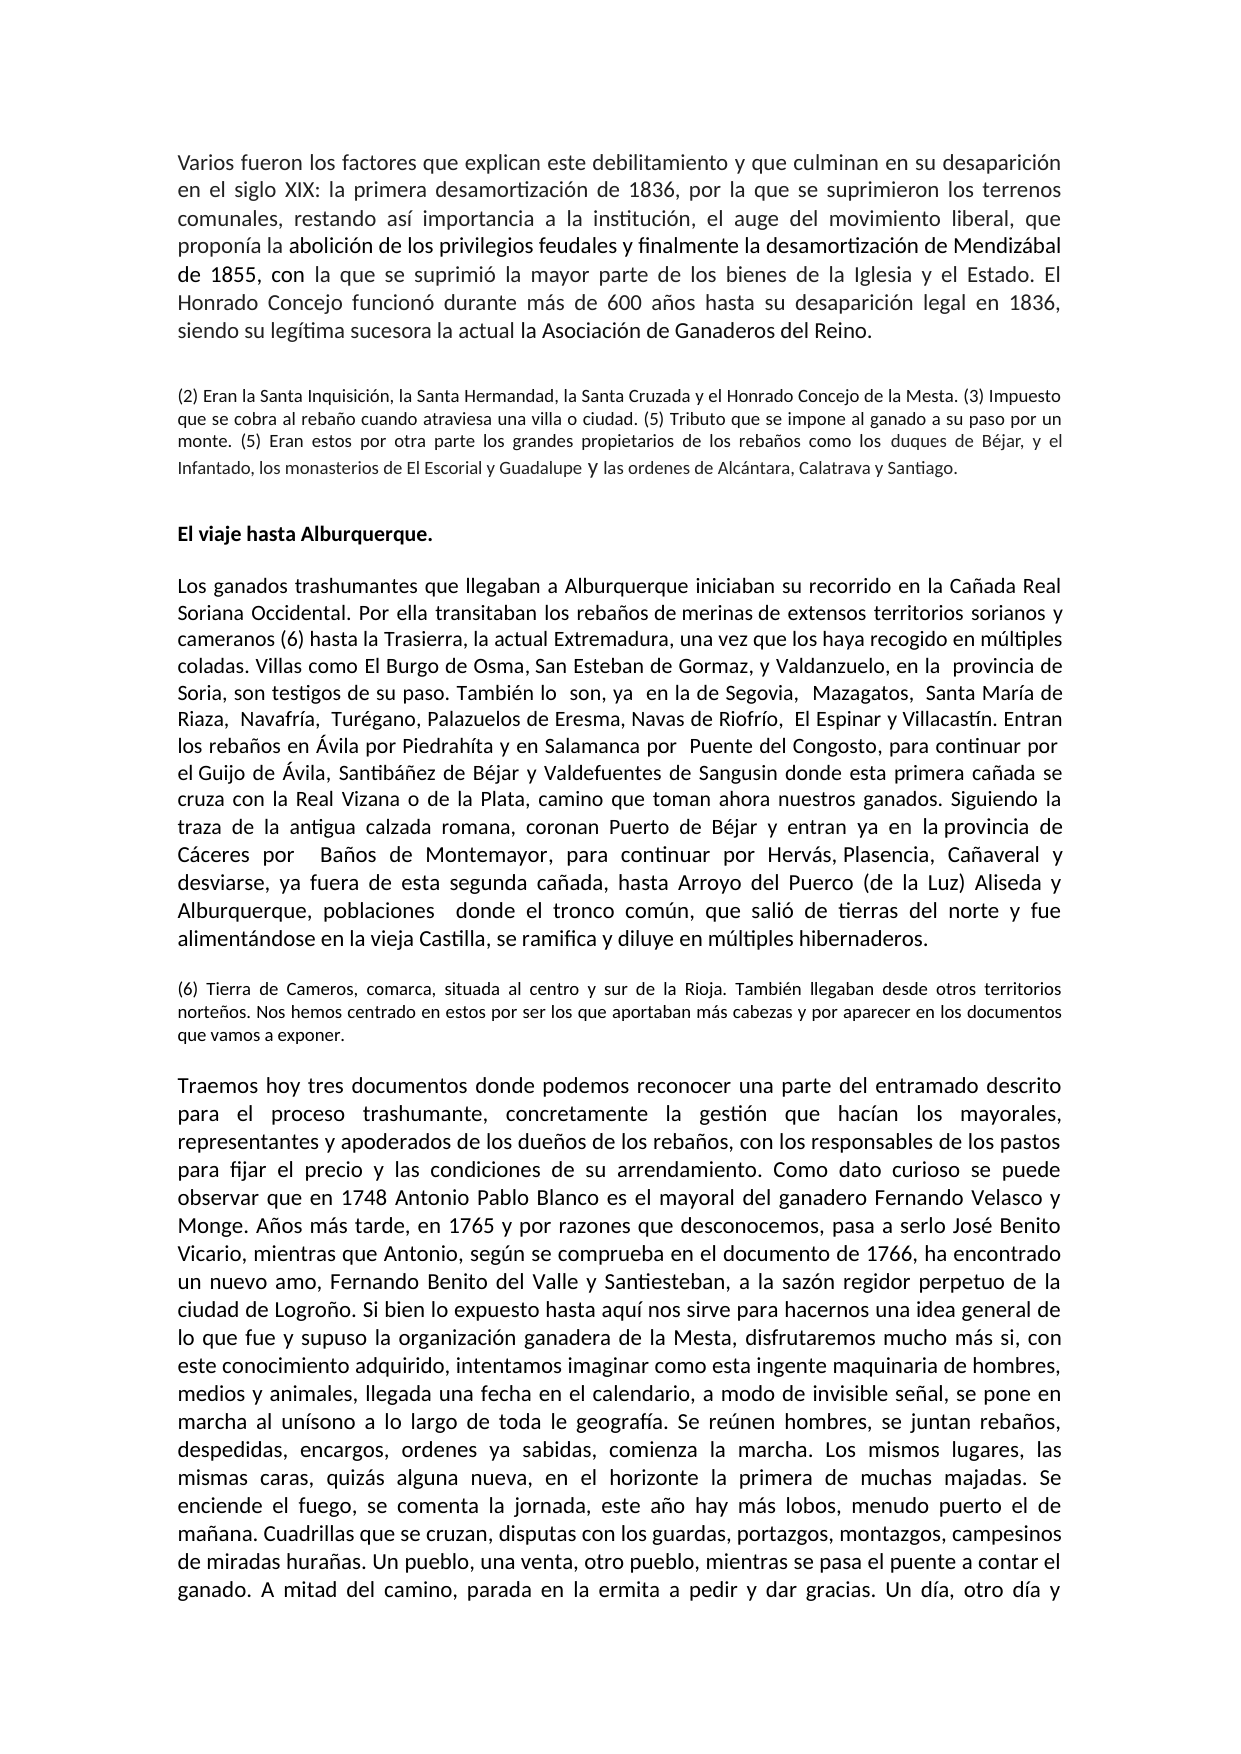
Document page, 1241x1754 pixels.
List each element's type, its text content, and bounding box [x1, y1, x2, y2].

text (6) Tierra de Cameros, comarca, situada al centro y sur de la Rioja. También llegaban desde otros territorios norteños. Nos hemos centrado en estos por ser los que aportaban más cabezas y por aparecer en los documentos que vamos a exponer. [177, 977, 1063, 1046]
text El viaje hasta Alburquerque. [177, 521, 1063, 547]
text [177, 1071, 1063, 1603]
text Varios fueron los factores que explican este debilitamiento y que culminan en su desaparición en el siglo XIX: la primera desamortización de 1836, por la que se suprimieron los terrenos comunales, restando así importancia a la institución, el auge del movimiento liberal, que proponía la abolición de los privilegios feudales y finalmente la desamortización de Mendizábal de 1855, con la que se suprimió la mayor parte de los bienes de la Iglesia y el Estado. El Honrado Concejo funcionó durante más de 600 años hasta su desaparición legal en 1836, siendo su legítima sucesora la actual la Asociación de Ganaderos del Reino. [177, 148, 1063, 344]
text Los ganados trashumantes que llegaban a Alburquerque iniciaban su recorrido en la Cañada Real Soriana Occidental. Por ella transitaban los rebaños de merinas de extensos territorios sorianos y cameranos (6) hasta la Trasierra, la actual Extremadura, una vez que los haya recogido en múltiples coladas. Villas como El Burgo de Osma, San Esteban de Gormaz, y Valdanzuelo, en la provincia de Soria, son testigos de su paso. También lo son, ya en la de Segovia, Mazagatos, Santa María de Riaza, Navafría, Turégano, Palazuelos de Eresma, Navas de Riofrío, El Espinar y Villacastín. Entran los rebaños en Ávila por Piedrahíta y en Salamanca por Puente del Congosto, para continuar por el Guijo de Ávila, Santibáñez de Béjar y Valdefuentes de Sangusin donde esta primera cañada se cruza con la Real Vizana o de la Plata, camino que toman ahora nuestros ganados. Siguiendo la traza de la antigua calzada romana, coronan Puerto de Béjar y entran ya en la provincia de Cáceres por Baños de Montemayor, para continuar por Hervás, Plasencia, Cañaveral y desviarse, ya fuera de esta segunda cañada, hasta Arroyo del Puerco (de la Luz) Aliseda y Alburquerque, poblaciones donde el tronco común, que salió de tierras del norte y fue alimentándose en la vieja Castilla, se ramifica y diluye en múltiples hibernaderos. [177, 572, 1063, 952]
text (2) Eran la Santa Inquisición, la Santa Hermandad, la Santa Cruzada y el Honrado Concejo de la Mesta. (3) Impuesto que se cobra al rebaño cuando atraviesa una villa o ciudad. (5) Tributo que se impone al ganado a su paso por un monte. (5) Eran estos por otra parte los grandes propietarios de los rebaños como los duques de Béjar, y el Infantado, los monasterios de El Escorial y Guadalupe y las ordenes de Alcántara, Calatrava y Santiago. [177, 384, 1063, 481]
